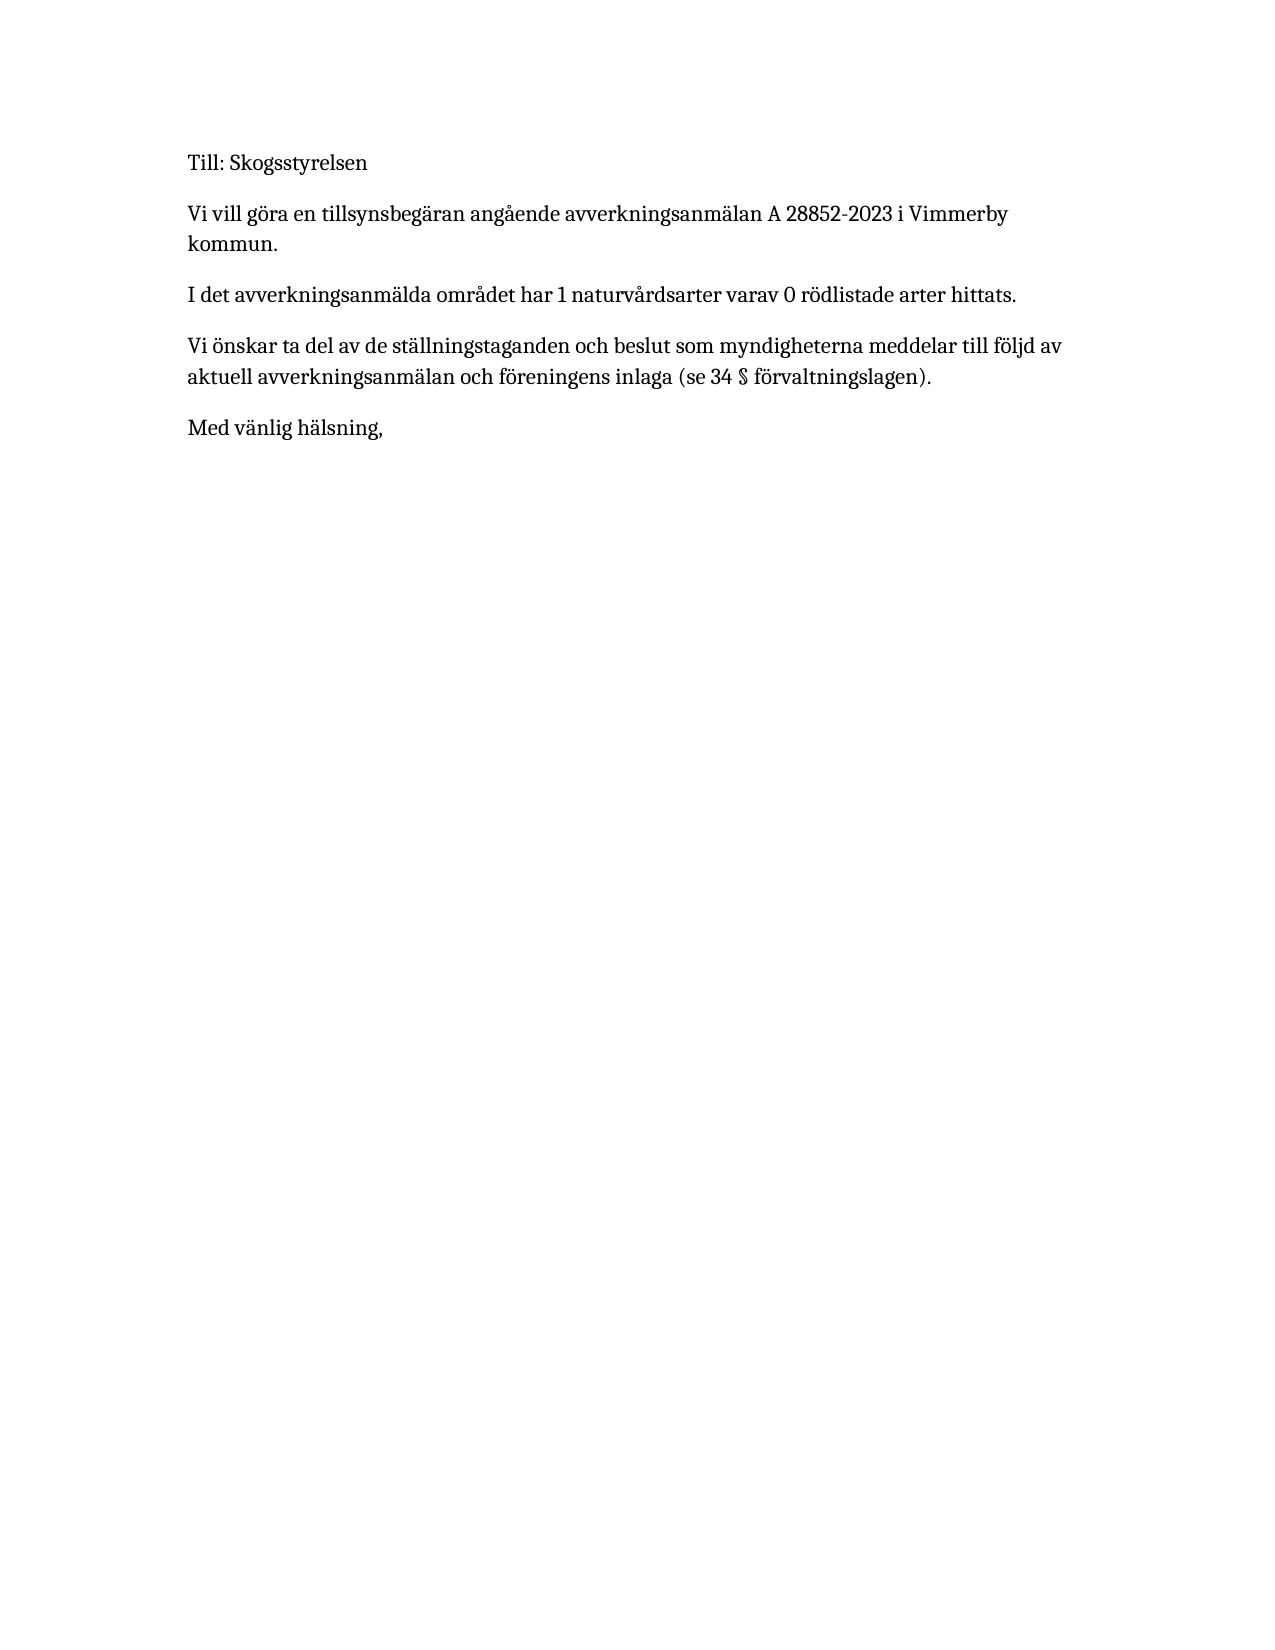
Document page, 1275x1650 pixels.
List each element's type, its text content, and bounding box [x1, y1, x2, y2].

text Vi vill göra en tillsynsbegäran angående avverkningsanmälan A 28852-2023 i Vimmerby kommun. [187, 201, 1087, 258]
text Vi önskar ta del av de ställningstaganden och beslut som myndigheterna meddelar till följd av aktuell avverkningsanmälan och föreningens inlaga (se 34 § förvaltningslagen). [187, 333, 1087, 390]
text I det avverkningsanmälda området har 1 naturvårdsarter varav 0 rödlistade arter hittats. [187, 282, 1087, 309]
text Med vänlig hälsning, [187, 414, 1087, 471]
text Till: Skogsstyrelsen [187, 150, 1087, 176]
